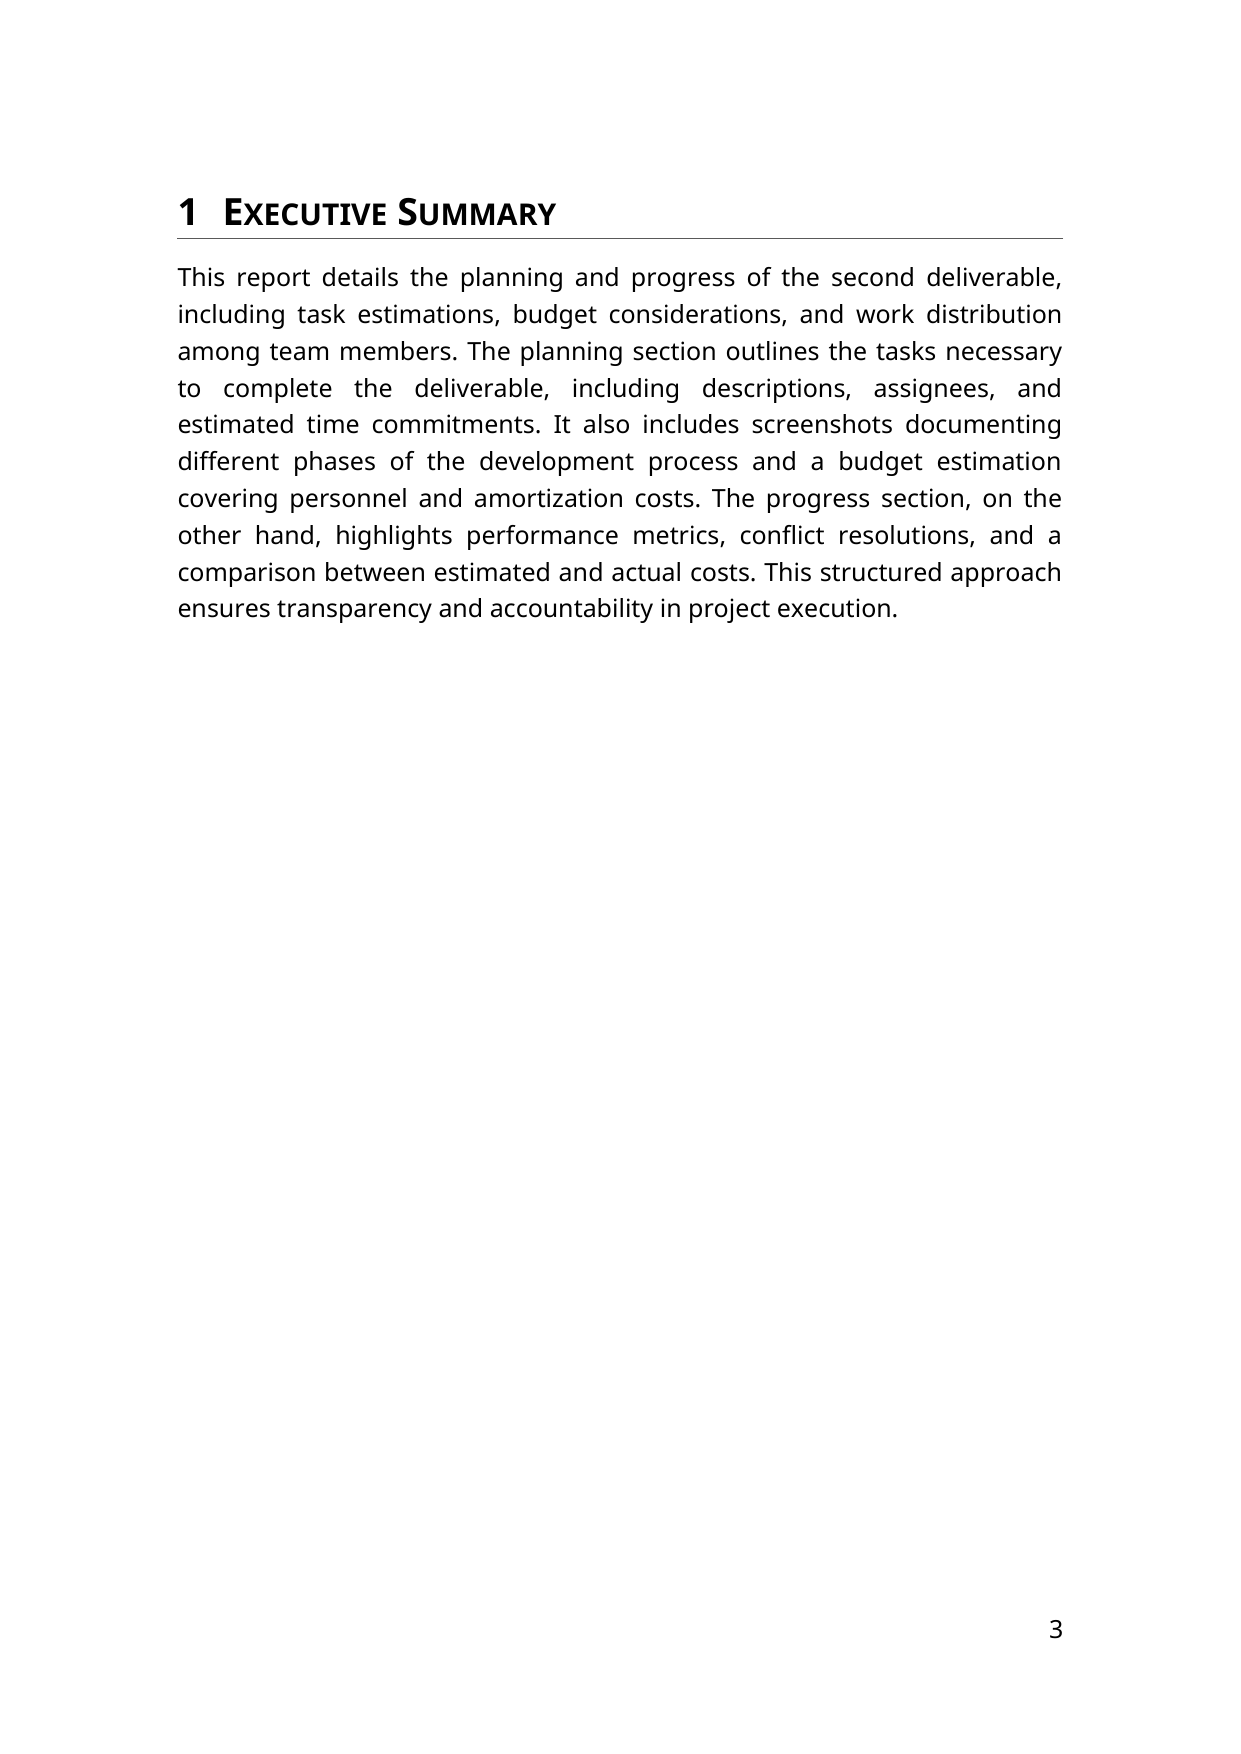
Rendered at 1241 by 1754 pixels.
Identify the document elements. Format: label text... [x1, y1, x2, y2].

subtitle Executive Summary [177, 185, 1063, 238]
text This report details the planning and progress of the second deliverable, including task estimations, budget considerations, and work distribution among team members. The planning section outlines the tasks necessary to complete the deliverable, including descriptions, assignees, and estimated time commitments. It also includes screenshots documenting different phases of the development process and a budget estimation covering personnel and amortization costs. The progress section, on the other hand, highlights performance metrics, conflict resolutions, and a comparison between estimated and actual costs. This structured approach ensures transparency and accountability in project execution. [177, 260, 1063, 625]
